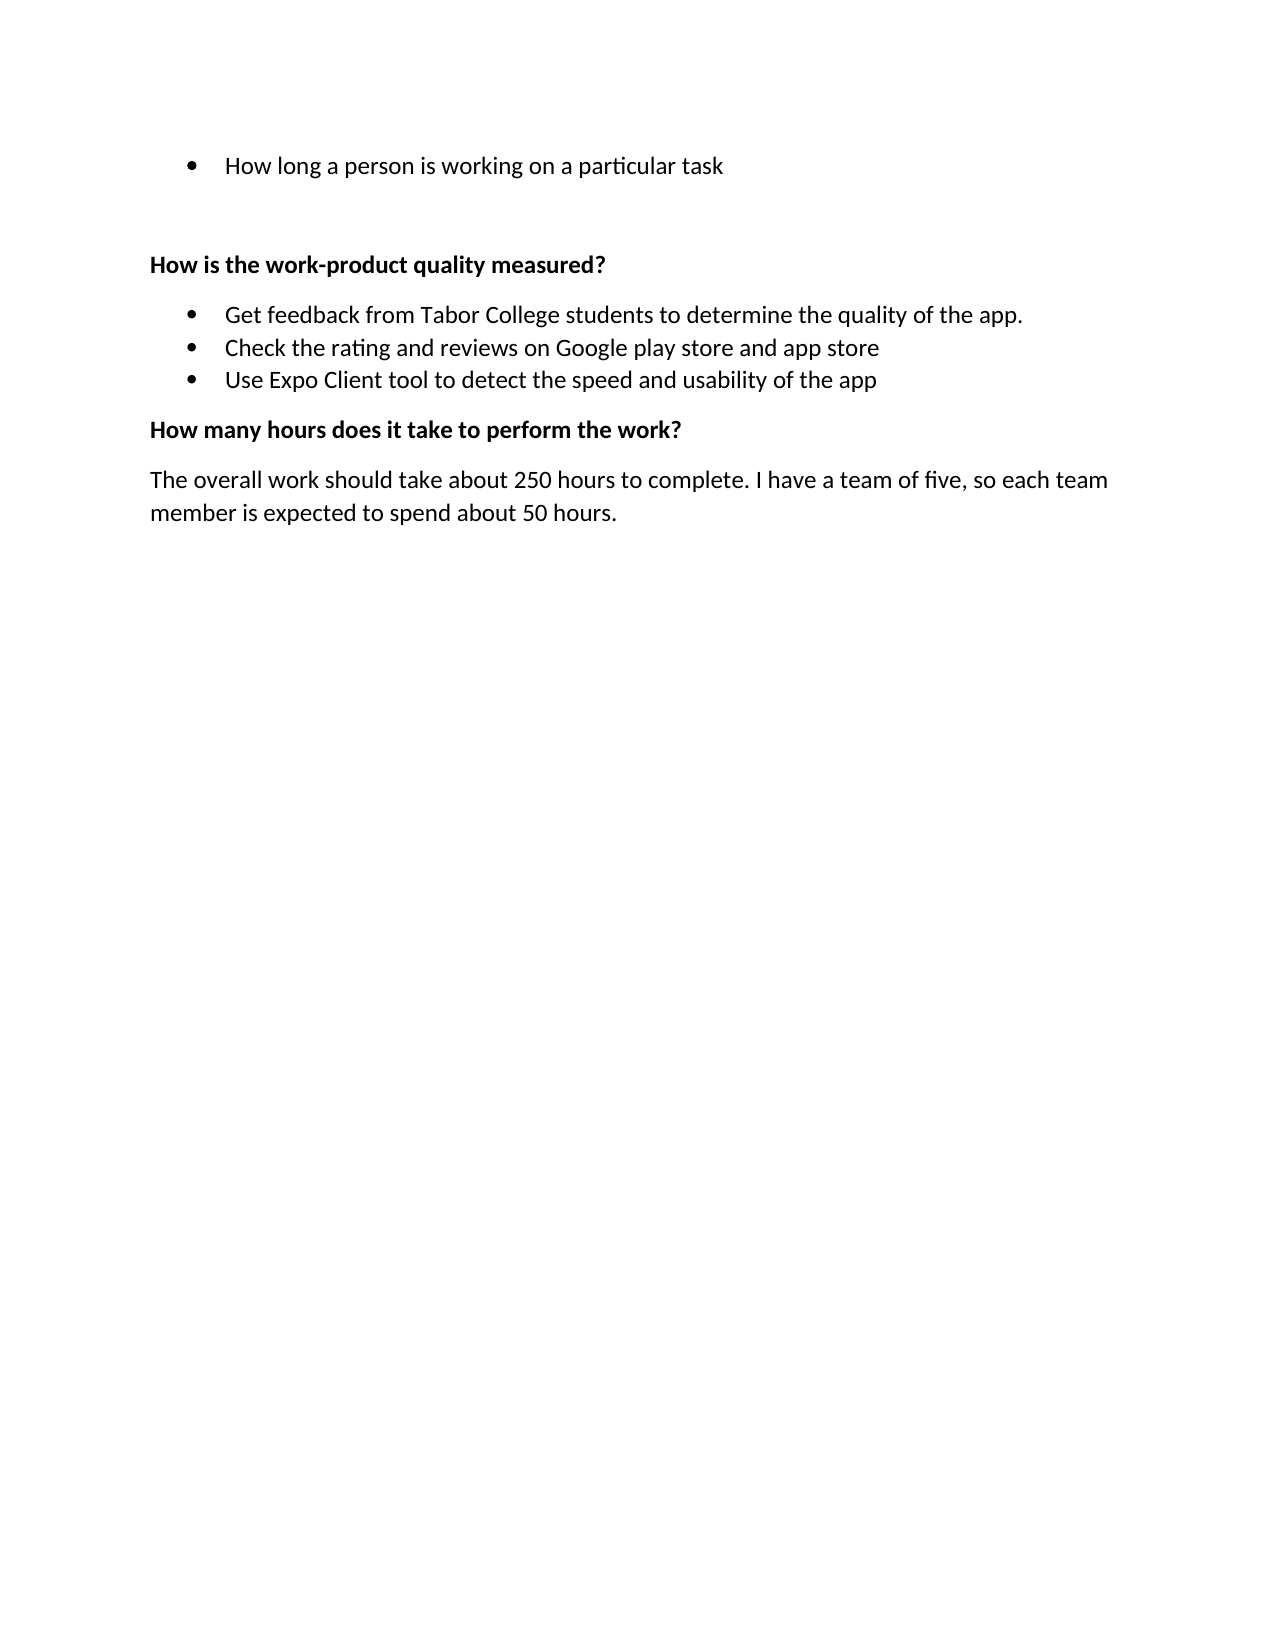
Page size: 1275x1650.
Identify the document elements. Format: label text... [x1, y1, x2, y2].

list Get feedback from Tabor College students to determine the quality of the app. [187, 299, 1125, 329]
list How long a person is working on a particular task [187, 150, 1125, 181]
list Check the rating and reviews on Google play store and app store [187, 332, 1125, 362]
list Use Expo Client tool to detect the speed and usability of the app [187, 364, 1125, 395]
text How is the work-product quality measured? [150, 249, 1125, 280]
text The overall work should take about 250 hours to complete. I have a team of five, so each team member is expected to spend about 50 hours. [150, 464, 1125, 527]
text How many hours does it take to perform the work? [150, 414, 1125, 445]
